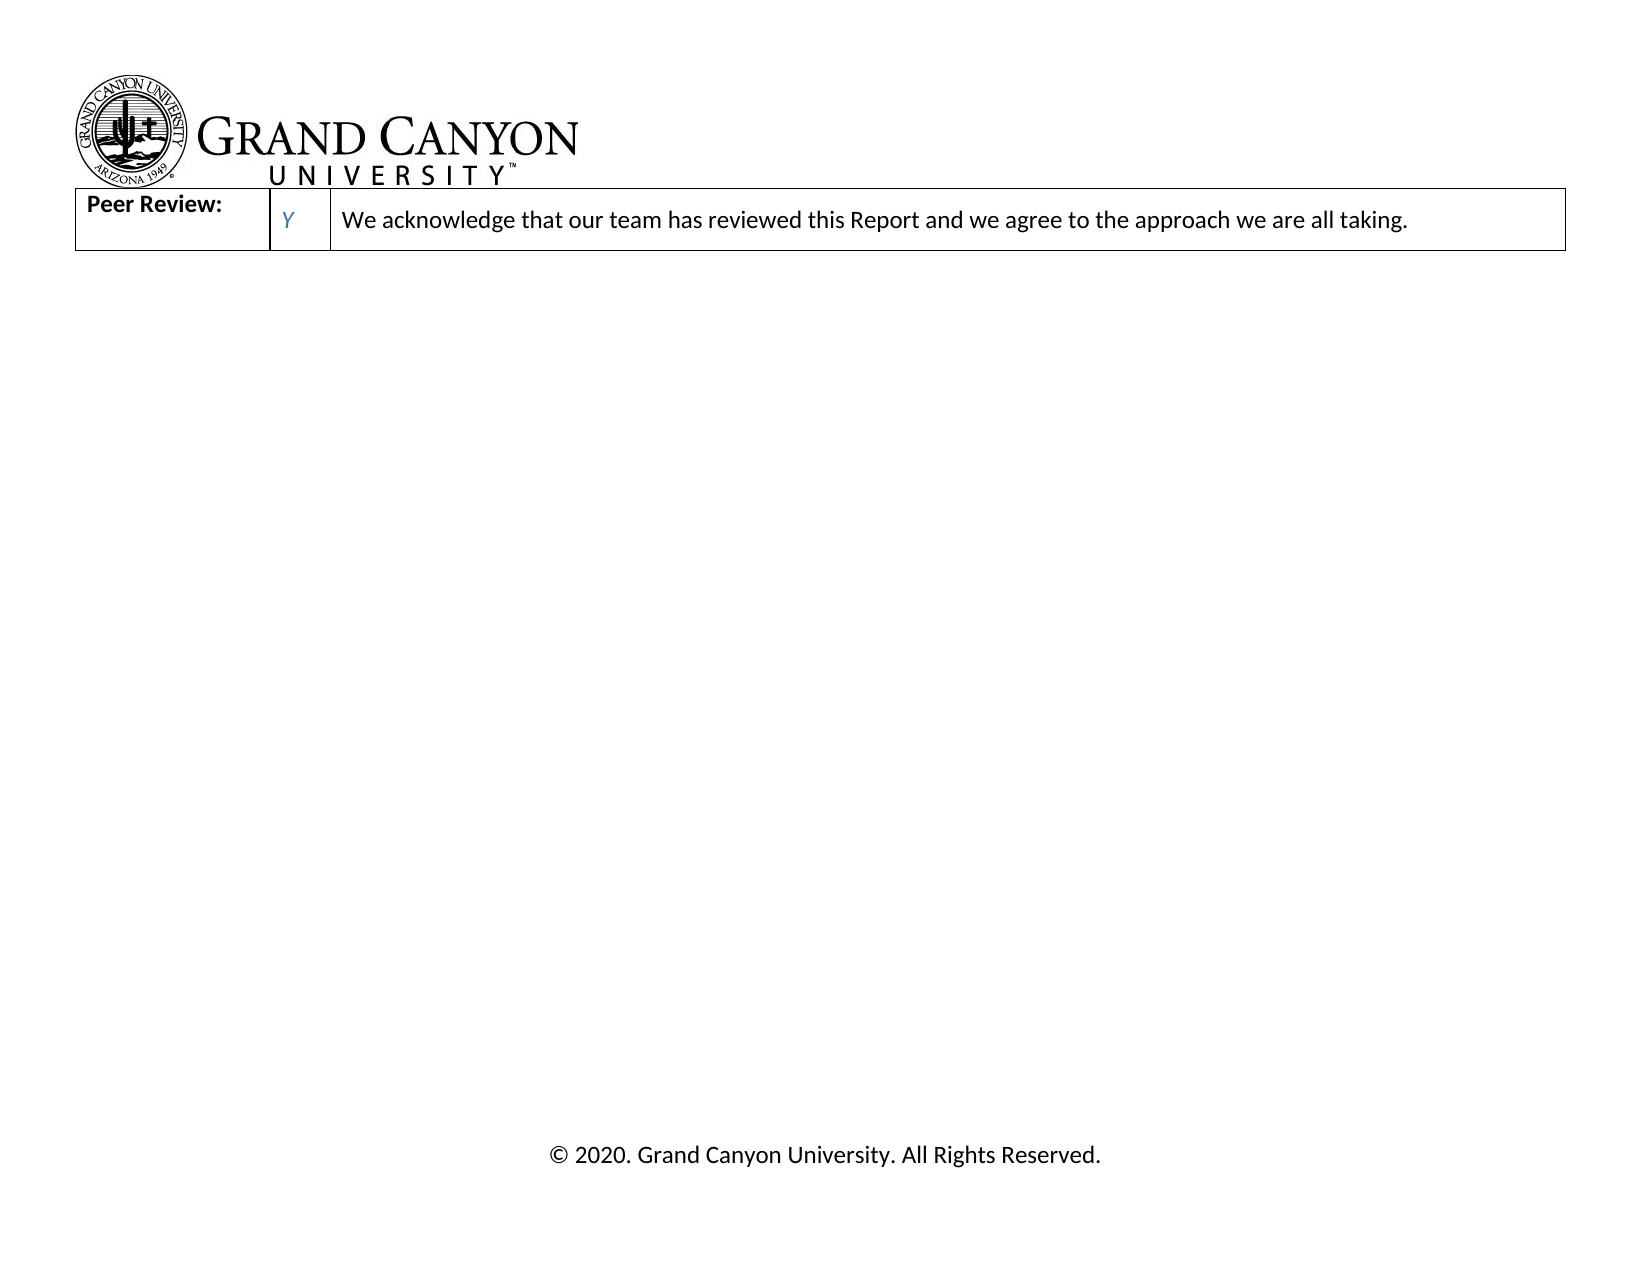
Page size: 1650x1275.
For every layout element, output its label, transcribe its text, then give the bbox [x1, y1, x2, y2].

table_cell Y [271, 189, 330, 250]
table_cell We acknowledge that our team has reviewed this Report and we agree to the approach we are all taking. [331, 189, 1565, 250]
picture [75, 75, 579, 188]
table_cell Peer Review: [76, 189, 269, 250]
